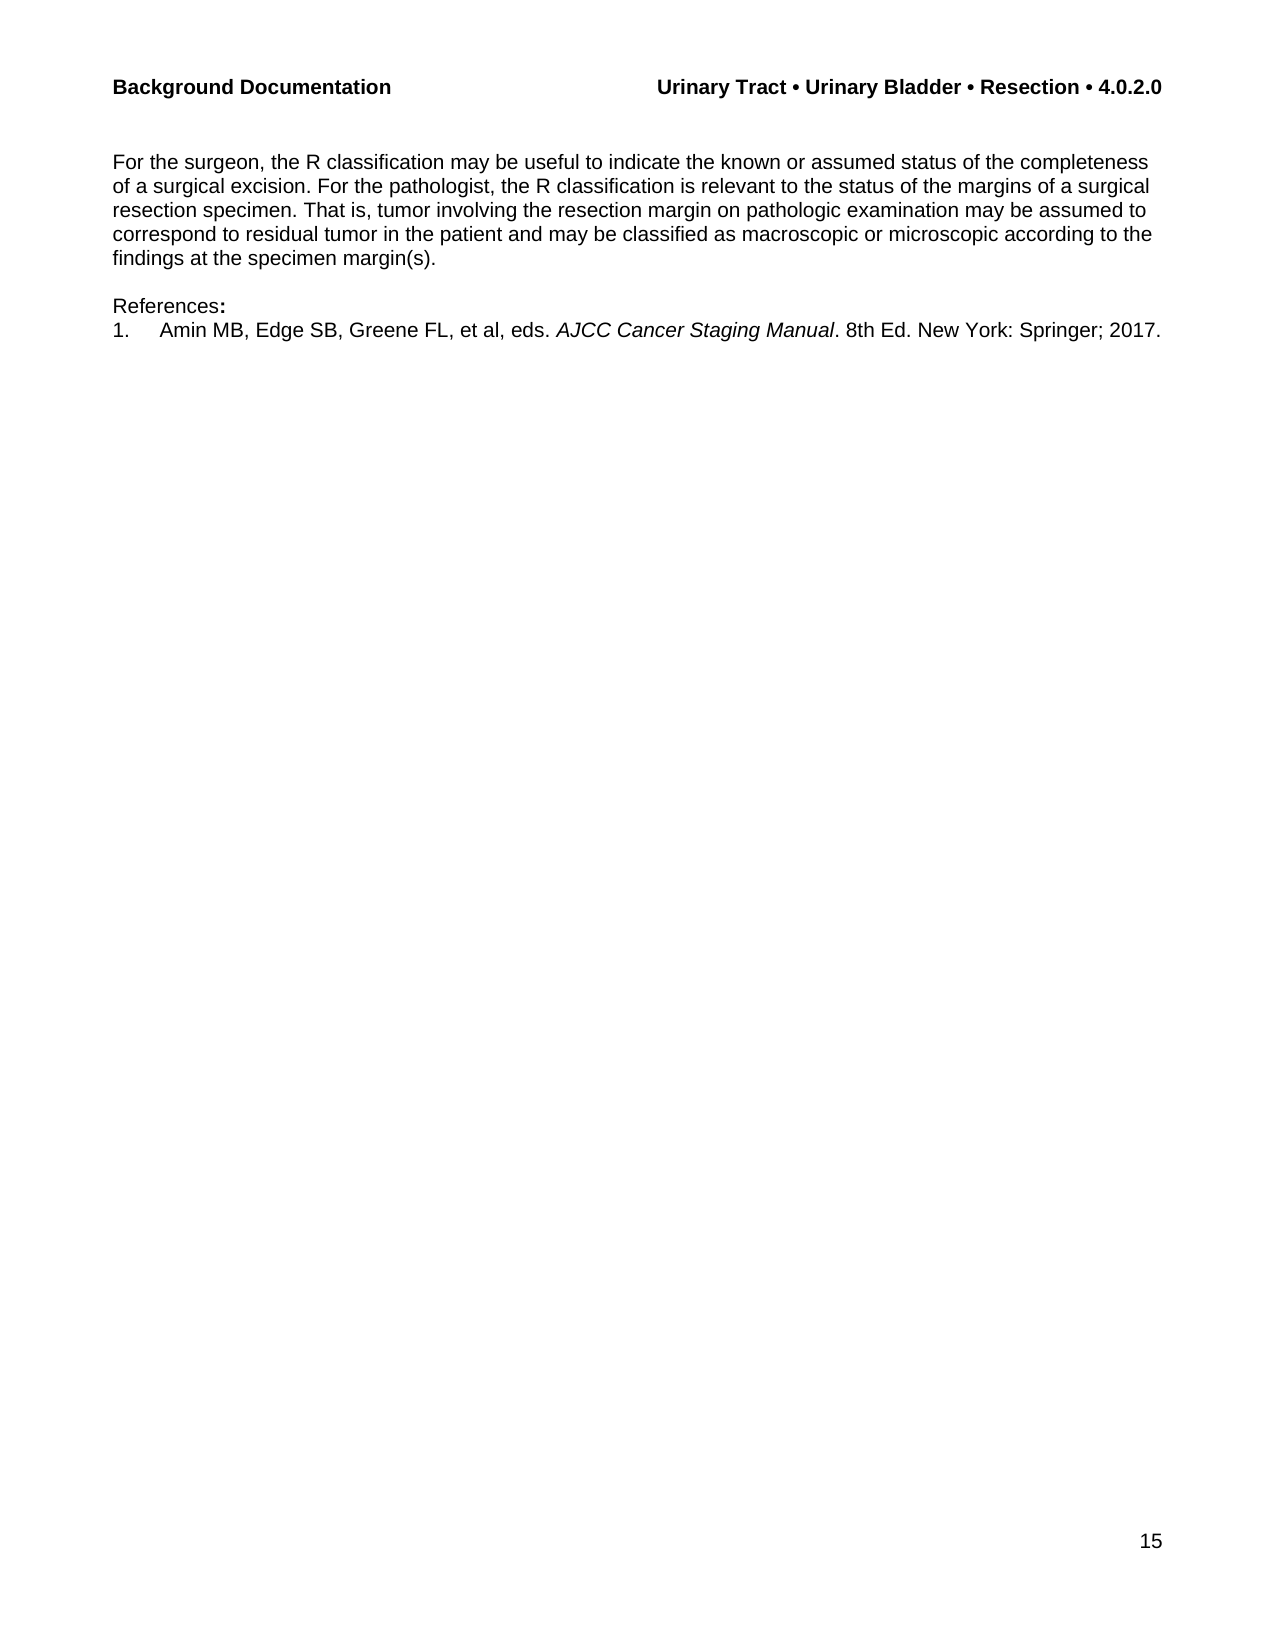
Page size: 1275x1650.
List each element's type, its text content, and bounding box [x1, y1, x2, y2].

text For the surgeon, the R classification may be useful to indicate the known or assumed status of the completeness of a surgical excision. For the pathologist, the R classification is relevant to the status of the margins of a surgical resection specimen. That is, tumor involving the resection margin on pathologic examination may be assumed to correspond to residual tumor in the patient and may be classified as macroscopic or microscopic according to the findings at the specimen margin(s). [112, 150, 1162, 270]
text References: [112, 294, 1162, 318]
text 1. Amin MB, Edge SB, Greene FL, et al, eds. AJCC Cancer Staging Manual. 8th Ed. New York: Springer; 2017. [112, 318, 1162, 342]
